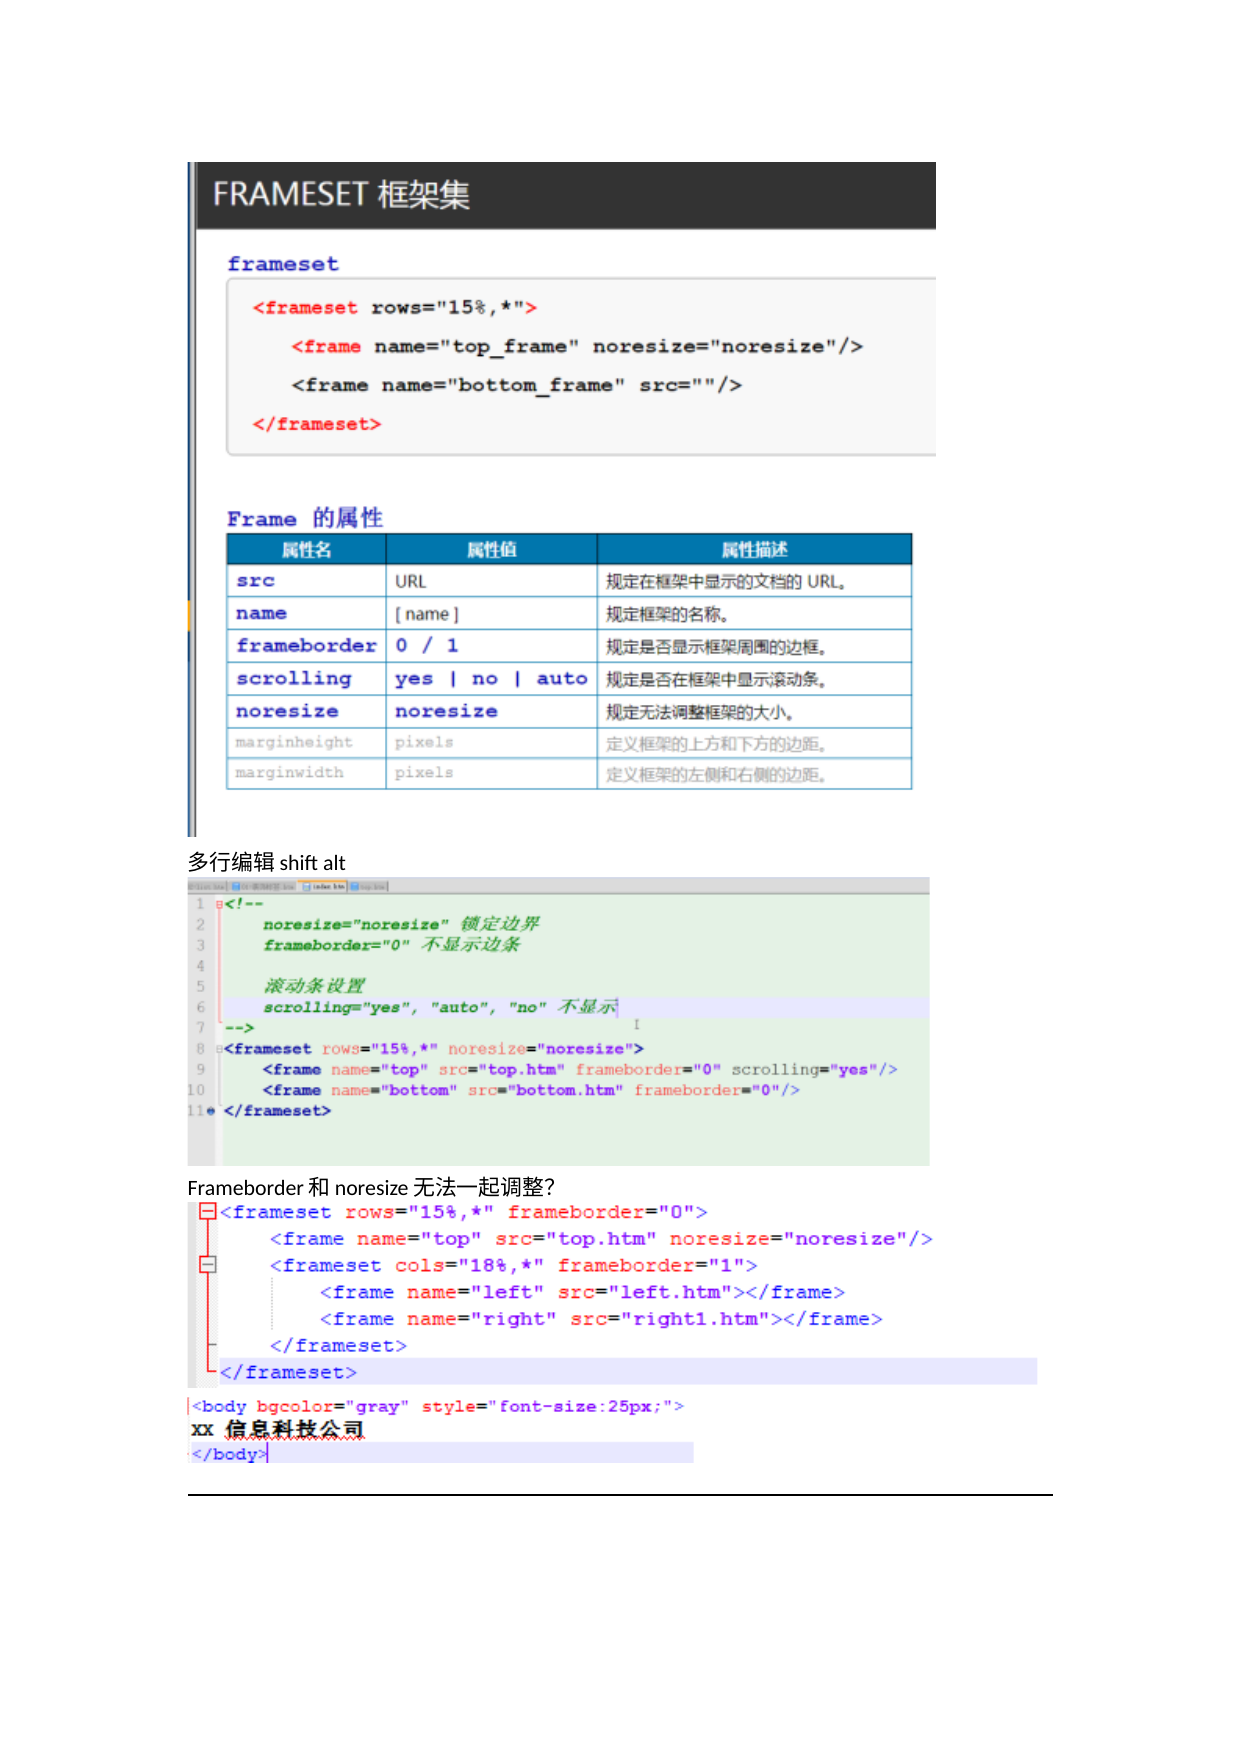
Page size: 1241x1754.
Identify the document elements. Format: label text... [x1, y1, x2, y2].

picture [187, 162, 936, 837]
picture [187, 1397, 694, 1463]
text 多行编辑shift alt [187, 844, 1053, 877]
picture [187, 1202, 1038, 1388]
text Frameborder和noresize无法一起调整？ [187, 1169, 1053, 1202]
picture [187, 877, 930, 1166]
